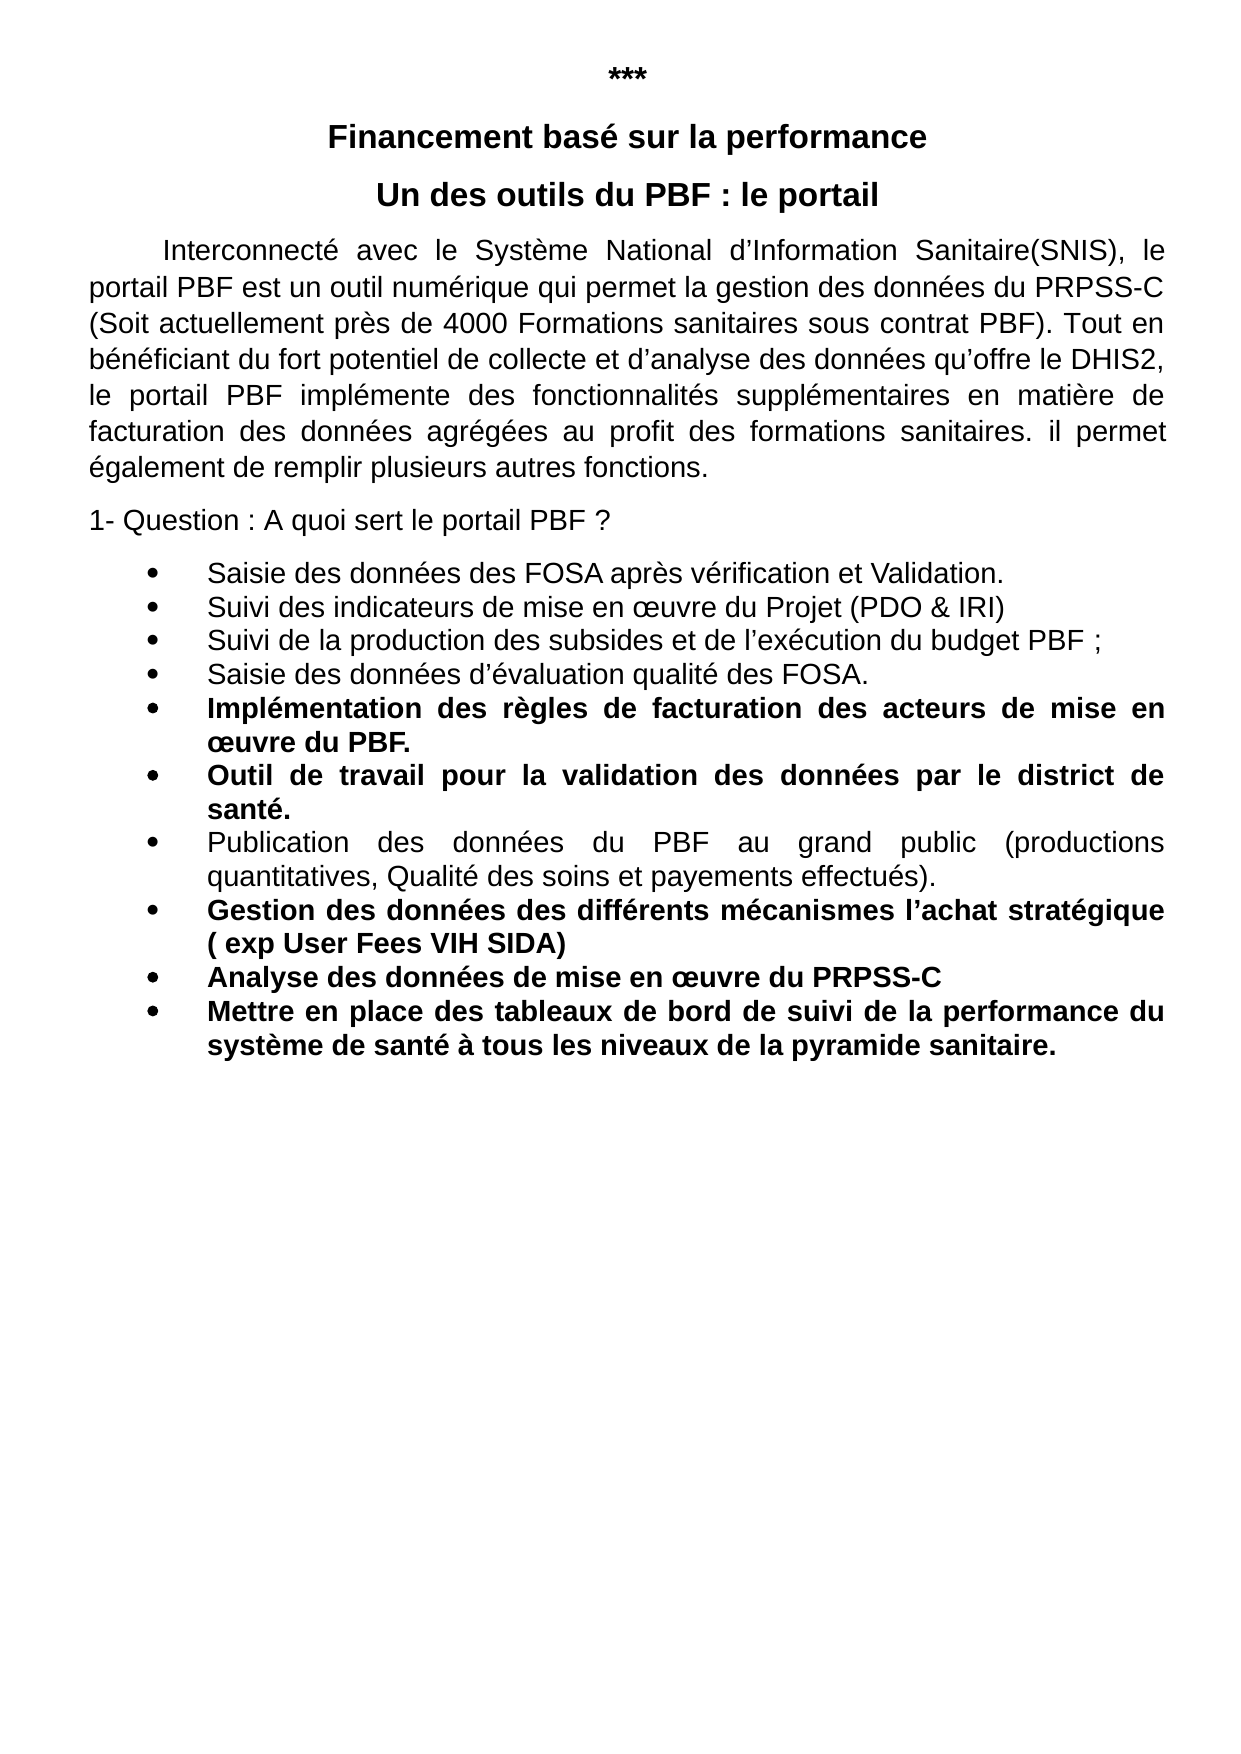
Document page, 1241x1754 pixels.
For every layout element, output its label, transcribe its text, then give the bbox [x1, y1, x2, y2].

list Publication des données du PBF au grand public (productions quantitatives, Qualité des soins et payements effectués). [148, 826, 1167, 893]
list Mettre en place des tableaux de bord de suivi de la performance du système de santé à tous les niveaux de la pyramide sanitaire. [148, 994, 1167, 1061]
text 1- Question : A quoi sert le portail PBF ? [89, 503, 1167, 537]
list Analyse des données de mise en œuvre du PRPSS-C [148, 960, 1167, 994]
list Saisie des données des FOSA après vérification et Validation. [148, 556, 1167, 590]
text Un des outils du PBF : le portail [89, 175, 1167, 214]
text Financement basé sur la performance [89, 117, 1167, 156]
list Suivi des indicateurs de mise en œuvre du Projet (PDO & IRI) [148, 590, 1167, 623]
text *** [89, 59, 1167, 97]
list Implémentation des règles de facturation des acteurs de mise en œuvre du PBF. [148, 691, 1167, 758]
text Interconnecté avec le Système National d’Information Sanitaire(SNIS), le portail PBF est un outil numérique qui permet la gestion des données du PRPSS-C (Soit actuellement près de 4000 Formations sanitaires sous contrat PBF). Tout en bénéficiant du fort potentiel de collecte et d’analyse des données qu’offre le DHIS2, le portail PBF implémente des fonctionnalités supplémentaires en matière de facturation des données agrégées au profit des formations sanitaires. il permet également de remplir plusieurs autres fonctions. [89, 233, 1167, 484]
list Outil de travail pour la validation des données par le district de santé. [148, 758, 1167, 826]
list Saisie des données d’évaluation qualité des FOSA. [148, 657, 1167, 691]
list Suivi de la production des subsides et de l’exécution du budget PBF ; [148, 623, 1167, 657]
list Gestion des données des différents mécanismes l’achat stratégique ( exp User Fees VIH SIDA) [148, 893, 1167, 960]
